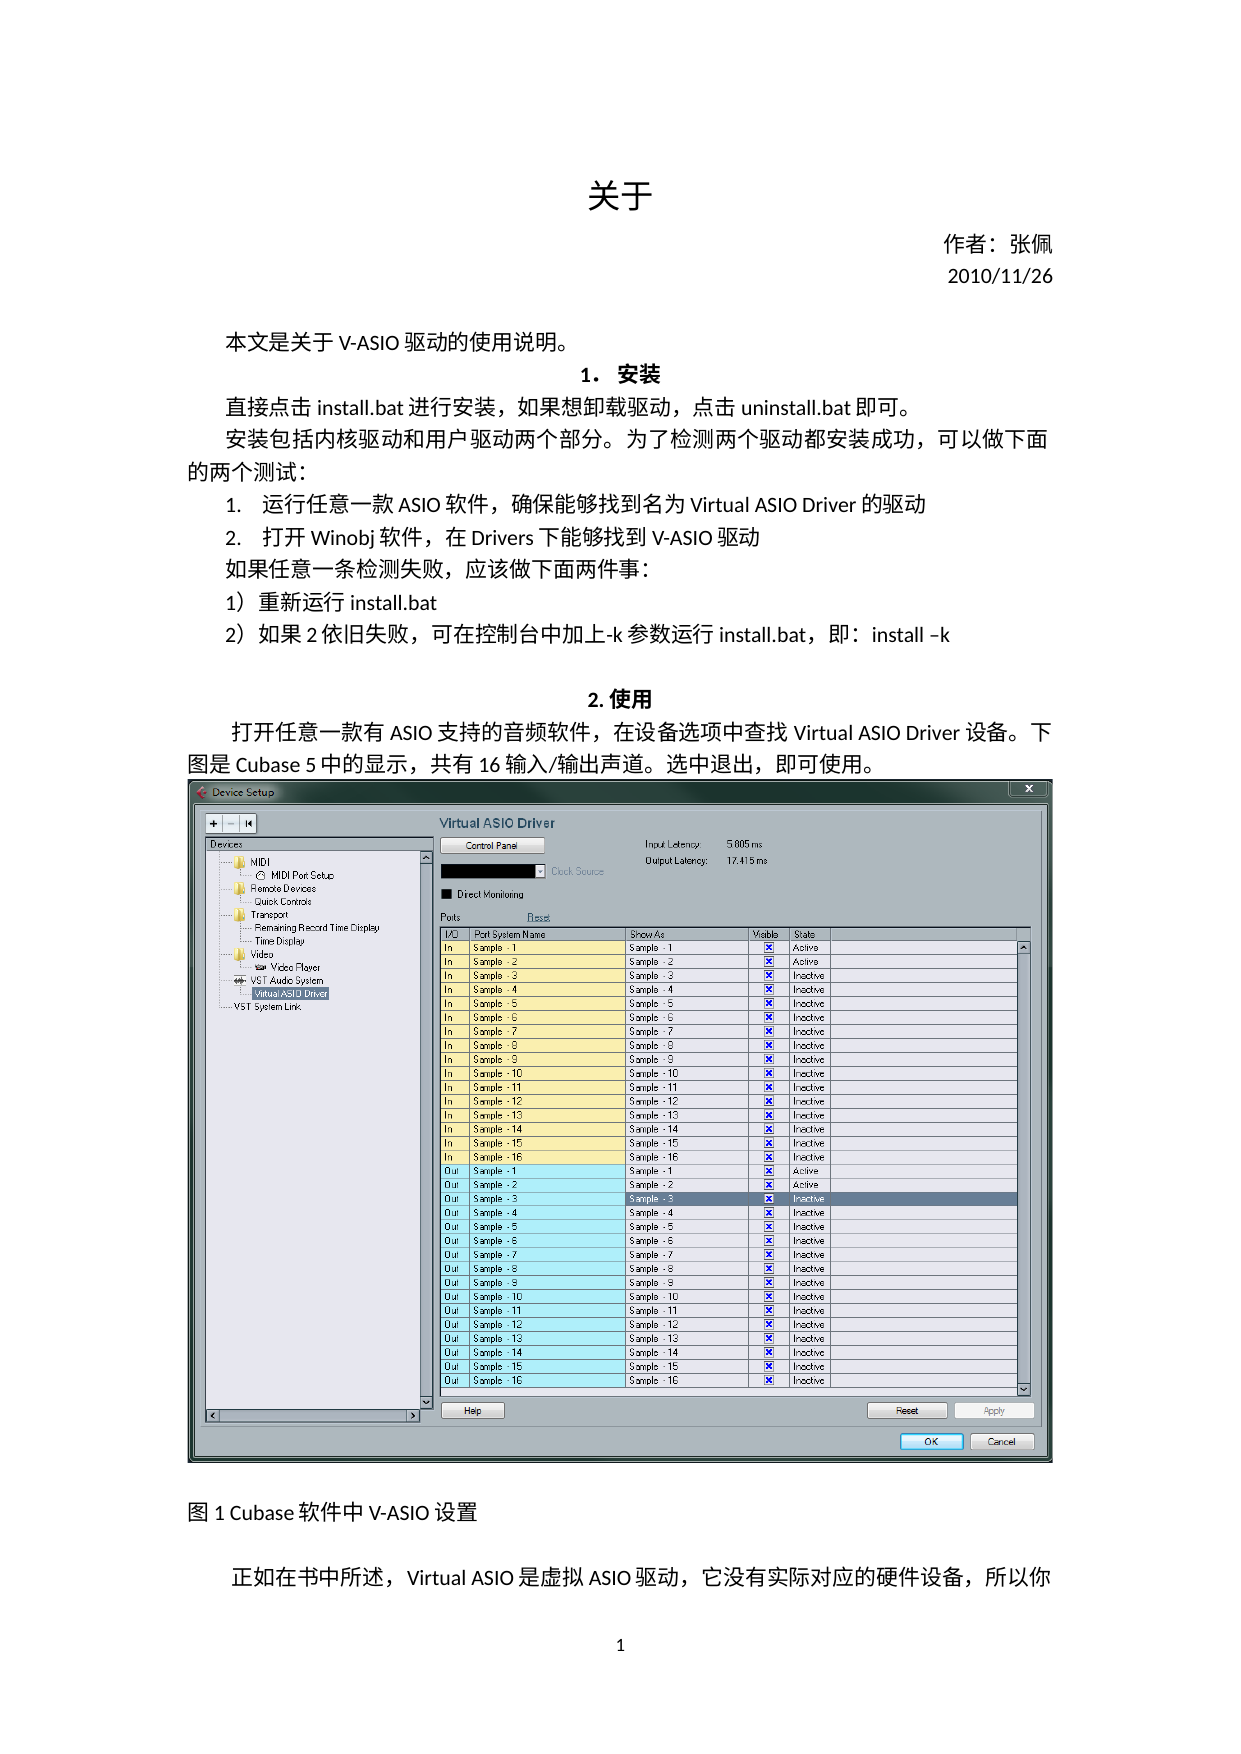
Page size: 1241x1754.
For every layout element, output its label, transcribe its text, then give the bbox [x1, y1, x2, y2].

text 作者：张佩 [187, 227, 1053, 259]
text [187, 1559, 1053, 1592]
text 打开任意一款有ASIO支持的音频软件，在设备选项中查找Virtual ASIO Driver设备。下图是Cubase 5中的显示，共有16输入/输出声道。选中退出，即可使用。 [187, 714, 1053, 779]
text 2. 使用 [187, 682, 1053, 714]
text 图1 Cubase软件中V-ASIO设置 [187, 1494, 1053, 1527]
list 打开Winobj软件，在Drivers下能够找到V-ASIO驱动 [225, 519, 1053, 552]
text 安装包括内核驱动和用户驱动两个部分。为了检测两个驱动都安装成功，可以做下面的两个测试： [187, 422, 1053, 487]
text 本文是关于V-ASIO驱动的使用说明。 [187, 324, 1053, 357]
list 安装 [187, 357, 1053, 389]
text 2）如果2依旧失败，可在控制台中加上-k参数运行install.bat，即：install –k [187, 617, 1053, 649]
text 2010/11/26 [187, 259, 1053, 292]
text 如果任意一条检测失败，应该做下面两件事： [225, 552, 1053, 584]
picture [187, 779, 1053, 1463]
text 直接点击install.bat进行安装，如果想卸载驱动，点击uninstall.bat即可。 [187, 389, 1053, 422]
text 1）重新运行install.bat [187, 584, 1053, 617]
text 关于 [187, 162, 1053, 227]
list 运行任意一款ASIO软件，确保能够找到名为Virtual ASIO Driver的驱动 [225, 487, 1053, 519]
